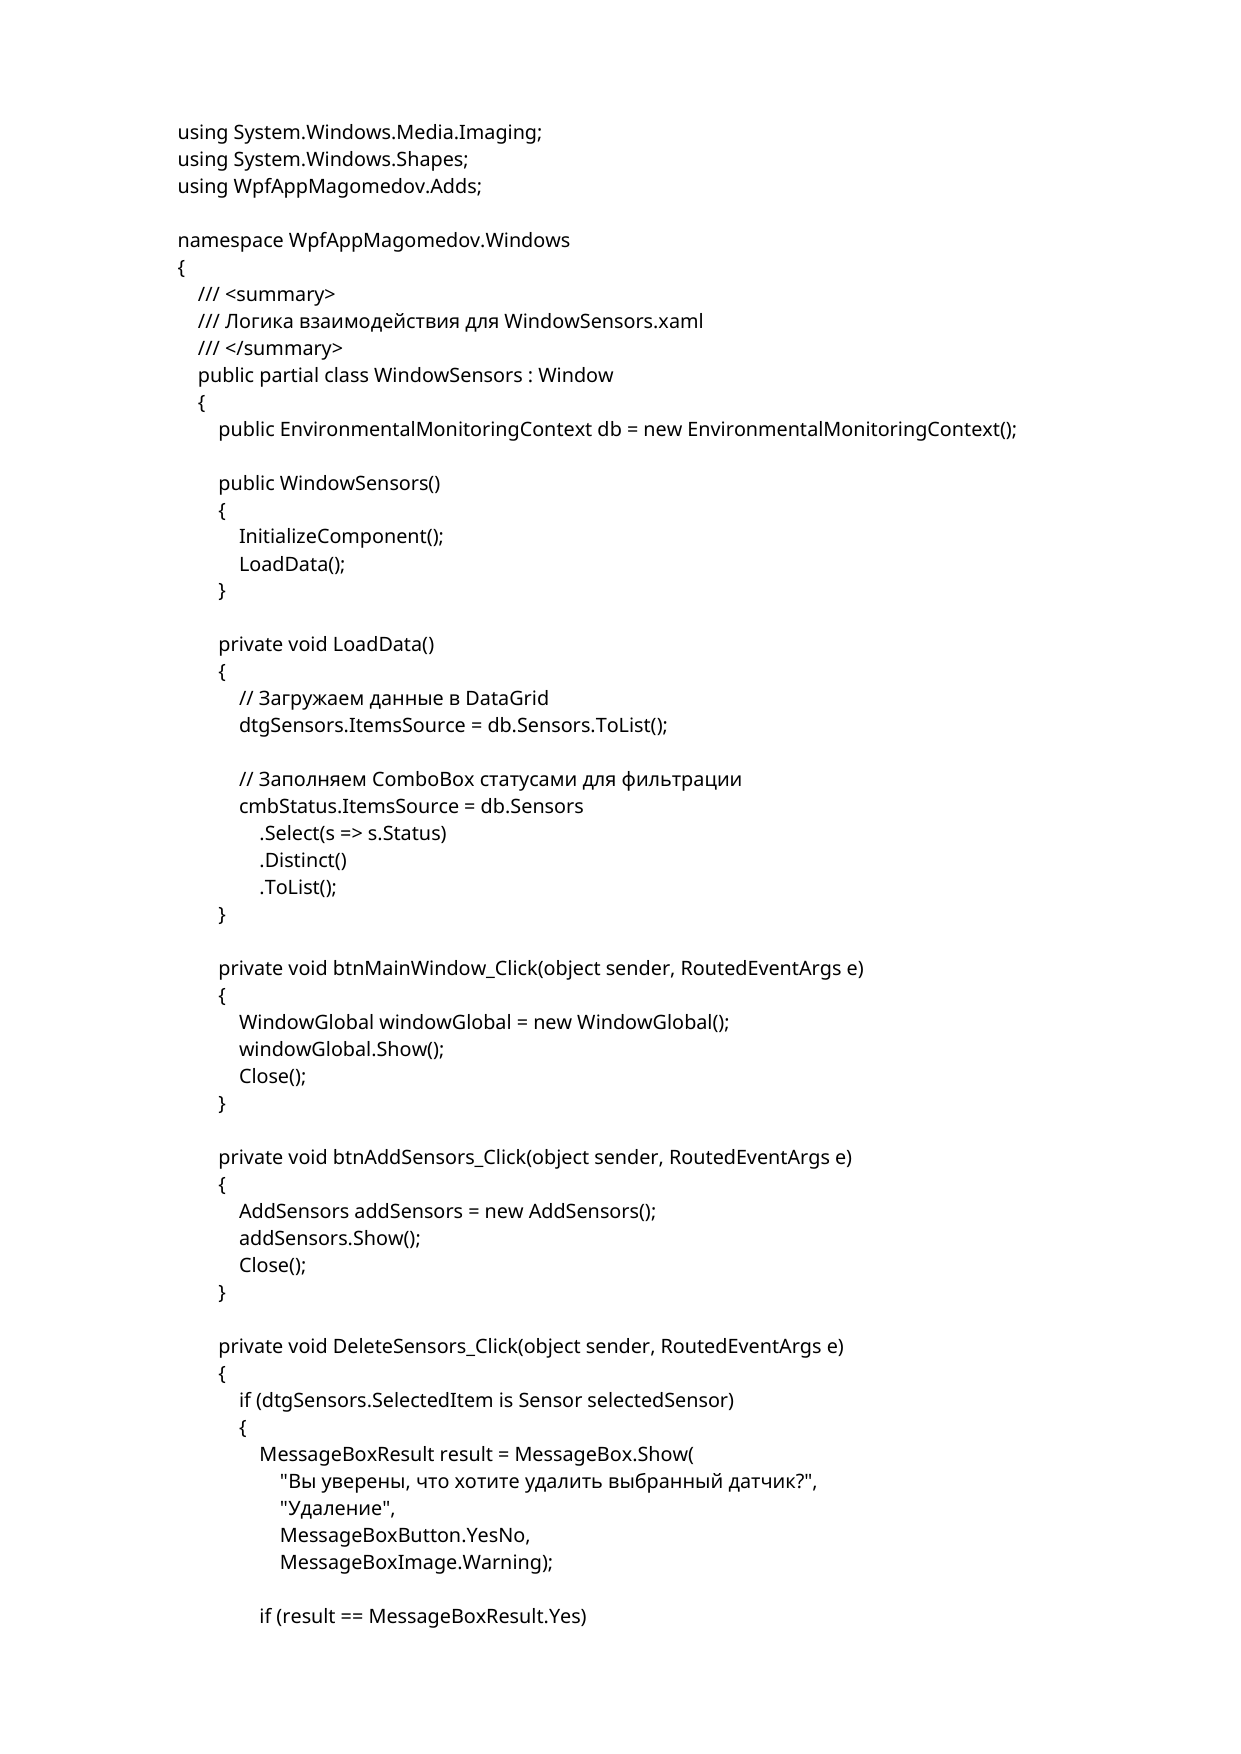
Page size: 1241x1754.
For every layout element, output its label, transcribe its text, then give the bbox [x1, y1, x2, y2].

text { [177, 1413, 1152, 1440]
text .Distinct() [177, 847, 1152, 873]
text public WindowSensors() [177, 469, 1152, 496]
text private void LoadData() [177, 631, 1152, 658]
text { [177, 1359, 1152, 1386]
text .Select(s => s.Status) [177, 819, 1152, 847]
text Close(); [177, 1062, 1152, 1089]
text AddSensors addSensors = new AddSensors(); [177, 1197, 1152, 1224]
text // Загружаем данные в DataGrid [177, 685, 1152, 712]
text MessageBoxButton.YesNo, [177, 1521, 1152, 1548]
text .ToList(); [177, 873, 1152, 901]
text } [177, 577, 1152, 604]
text } [177, 901, 1152, 927]
text dtgSensors.ItemsSource = db.Sensors.ToList(); [177, 712, 1152, 739]
text using System.Windows.Shapes; [177, 145, 1152, 172]
text { [177, 1170, 1152, 1197]
text private void DeleteSensors_Click(object sender, RoutedEventArgs e) [177, 1332, 1152, 1359]
text "Вы уверены, что хотите удалить выбранный датчик?", [177, 1467, 1152, 1494]
text addSensors.Show(); [177, 1224, 1152, 1251]
text private void btnAddSensors_Click(object sender, RoutedEventArgs e) [177, 1143, 1152, 1170]
text } [177, 1089, 1152, 1116]
text MessageBoxImage.Warning); [177, 1548, 1152, 1575]
text Close(); [177, 1251, 1152, 1278]
text } [177, 1278, 1152, 1305]
text { [177, 981, 1152, 1008]
text if (dtgSensors.SelectedItem is Sensor selectedSensor) [177, 1386, 1152, 1413]
text /// </summary> [177, 334, 1152, 361]
text cmbStatus.ItemsSource = db.Sensors [177, 793, 1152, 819]
text namespace WpfAppMagomedov.Windows [177, 226, 1152, 253]
text /// Логика взаимодействия для WindowSensors.xaml [177, 307, 1152, 334]
text if (result == MessageBoxResult.Yes) [177, 1602, 1152, 1629]
text { [177, 253, 1152, 280]
text private void btnMainWindow_Click(object sender, RoutedEventArgs e) [177, 954, 1152, 981]
text public partial class WindowSensors : Window [177, 361, 1152, 388]
text windowGlobal.Show(); [177, 1035, 1152, 1062]
text WindowGlobal windowGlobal = new WindowGlobal(); [177, 1008, 1152, 1035]
text using WpfAppMagomedov.Adds; [177, 172, 1152, 199]
text { [177, 388, 1152, 415]
text public EnvironmentalMonitoringContext db = new EnvironmentalMonitoringContext(); [177, 415, 1152, 442]
text // Заполняем ComboBox статусами для фильтрации [177, 766, 1152, 793]
text InitializeComponent(); [177, 523, 1152, 550]
text { [177, 658, 1152, 685]
text LoadData(); [177, 550, 1152, 577]
text /// <summary> [177, 280, 1152, 307]
text using System.Windows.Media.Imaging; [177, 118, 1152, 145]
text { [177, 496, 1152, 523]
text "Удаление", [177, 1494, 1152, 1521]
text MessageBoxResult result = MessageBox.Show( [177, 1440, 1152, 1467]
